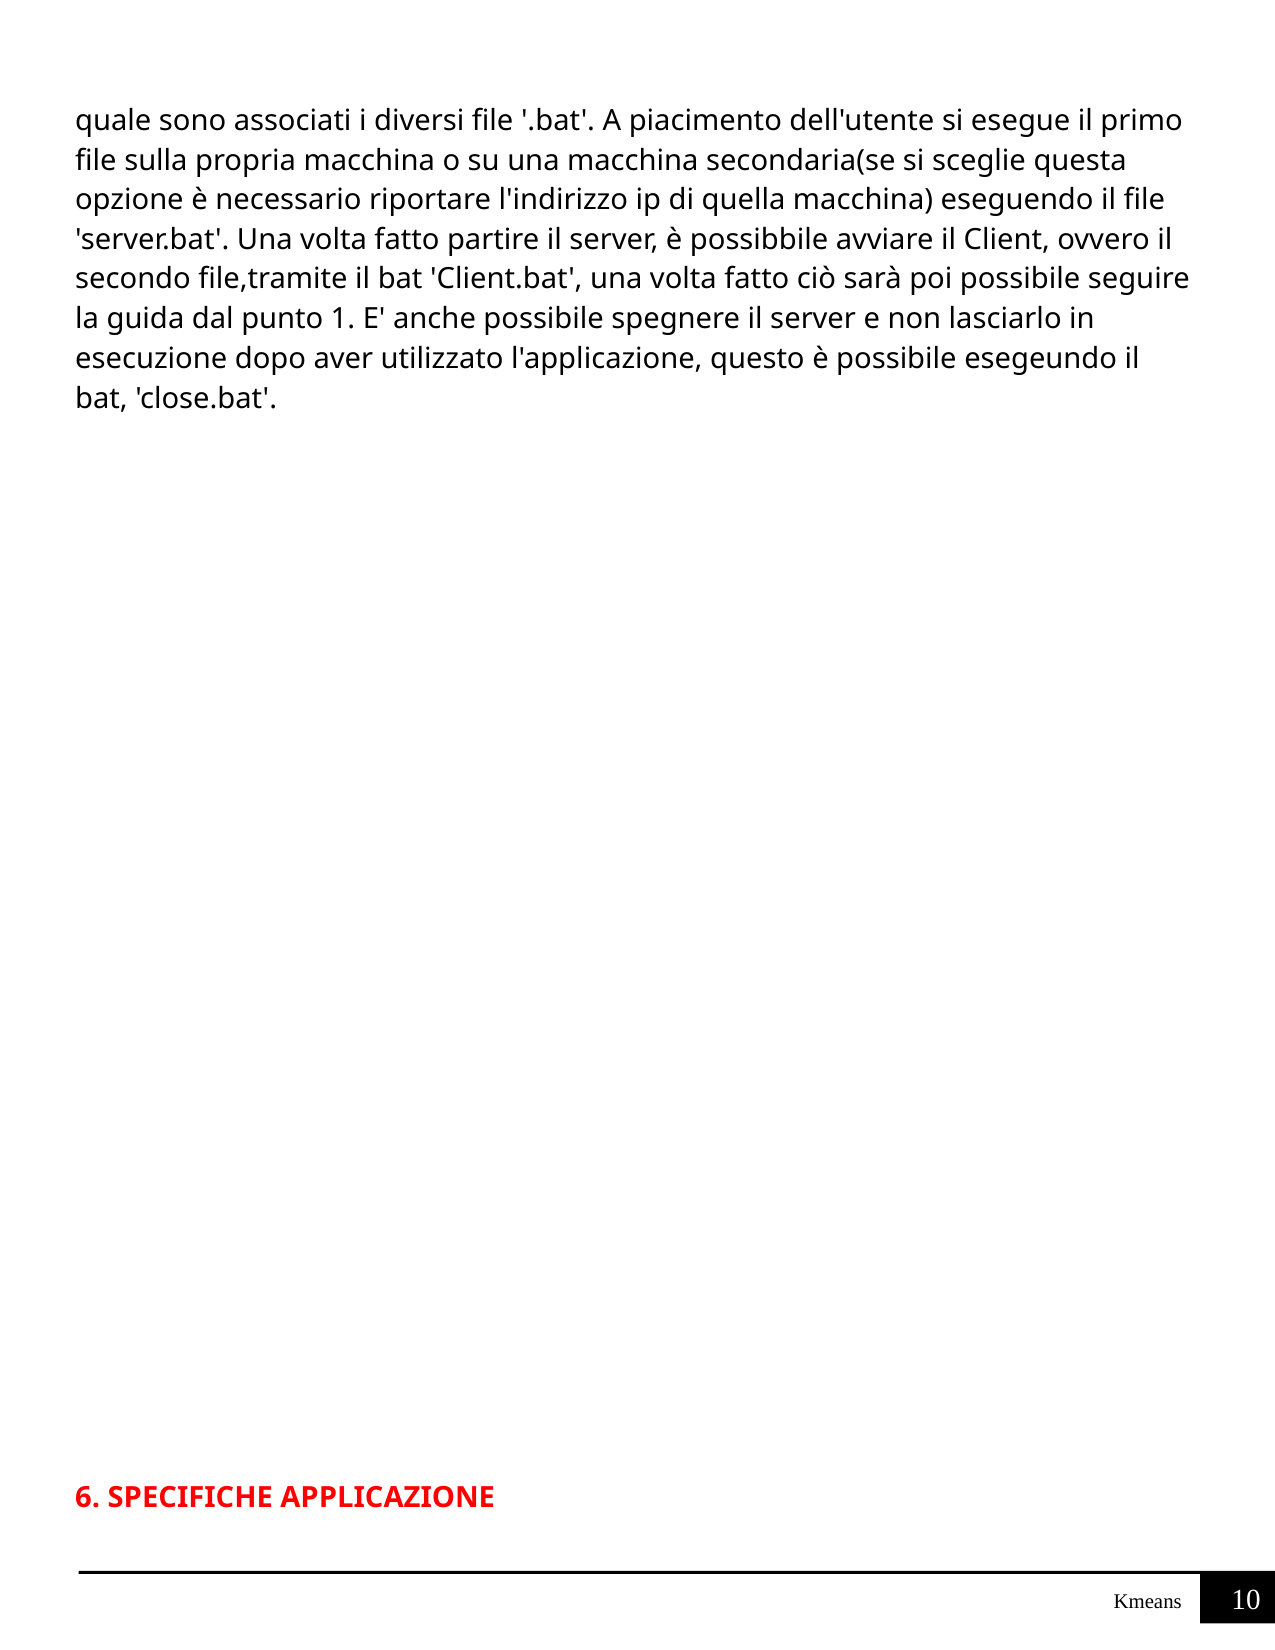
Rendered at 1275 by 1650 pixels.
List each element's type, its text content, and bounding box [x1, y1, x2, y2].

text 6. SPECIFICHE APPLICAZIONE [75, 1477, 1200, 1516]
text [75, 99, 1200, 417]
